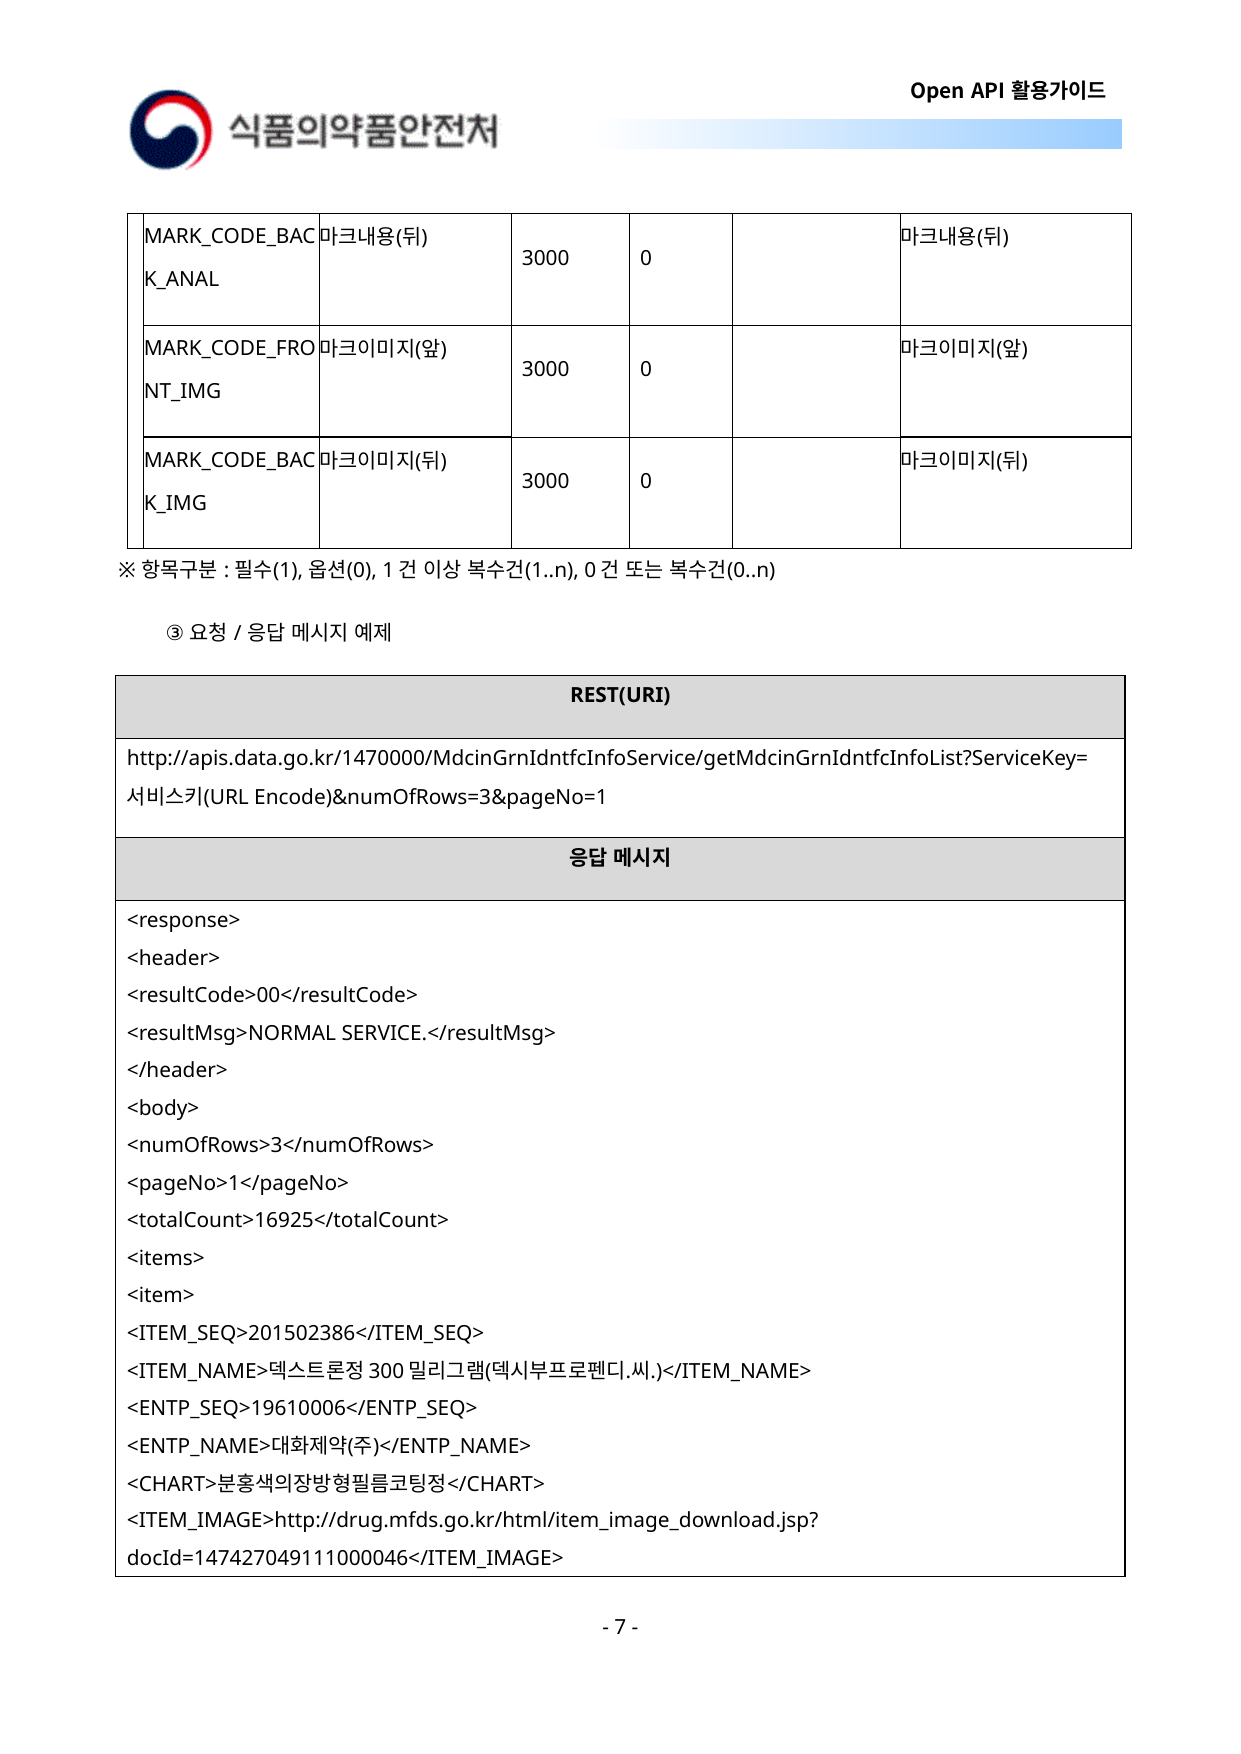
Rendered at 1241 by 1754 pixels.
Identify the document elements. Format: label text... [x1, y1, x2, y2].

table_cell 마크내용(뒤) [901, 214, 1131, 324]
table_cell 마크이미지(뒤) [320, 438, 511, 548]
table_cell MARK_CODE_FRONT_IMG [144, 326, 319, 436]
table_header REST(URI) [116, 676, 1124, 738]
table_cell 0 [630, 214, 732, 324]
picture [118, 88, 503, 177]
table_cell 응답 메시지 [116, 838, 1124, 900]
table_cell [733, 326, 900, 436]
table_cell 마크이미지(뒤) [901, 438, 1131, 548]
table_cell [733, 214, 900, 324]
subtitle 요청 / 응답 메시지 예제 [165, 612, 1122, 650]
table_cell 3000 [512, 438, 629, 548]
table_cell 0 [630, 438, 732, 548]
table_cell 3000 [512, 214, 629, 324]
table_cell MARK_CODE_BACK_ANAL [144, 214, 319, 324]
table_cell 3000 [512, 326, 629, 436]
table_cell 마크내용(뒤) [320, 214, 511, 324]
table_cell MARK_CODE_BACK_IMG [144, 438, 319, 548]
table_cell http://apis.data.go.kr/1470000/MdcinGrnIdntfcInfoService/getMdcinGrnIdntfcInfoList?ServiceKey=서비스키(URL Encode)&numOfRows=3&pageNo=1 [116, 739, 1124, 837]
table_cell 마크이미지(앞) [320, 326, 511, 436]
text ※ 항목구분 : 필수(1), 옵션(0), 1건 이상 복수건(1..n), 0건 또는 복수건(0..n) [118, 549, 1122, 587]
table_cell [733, 438, 900, 548]
table_cell 0 [630, 326, 732, 436]
table_cell 마크이미지(앞) [901, 326, 1131, 436]
